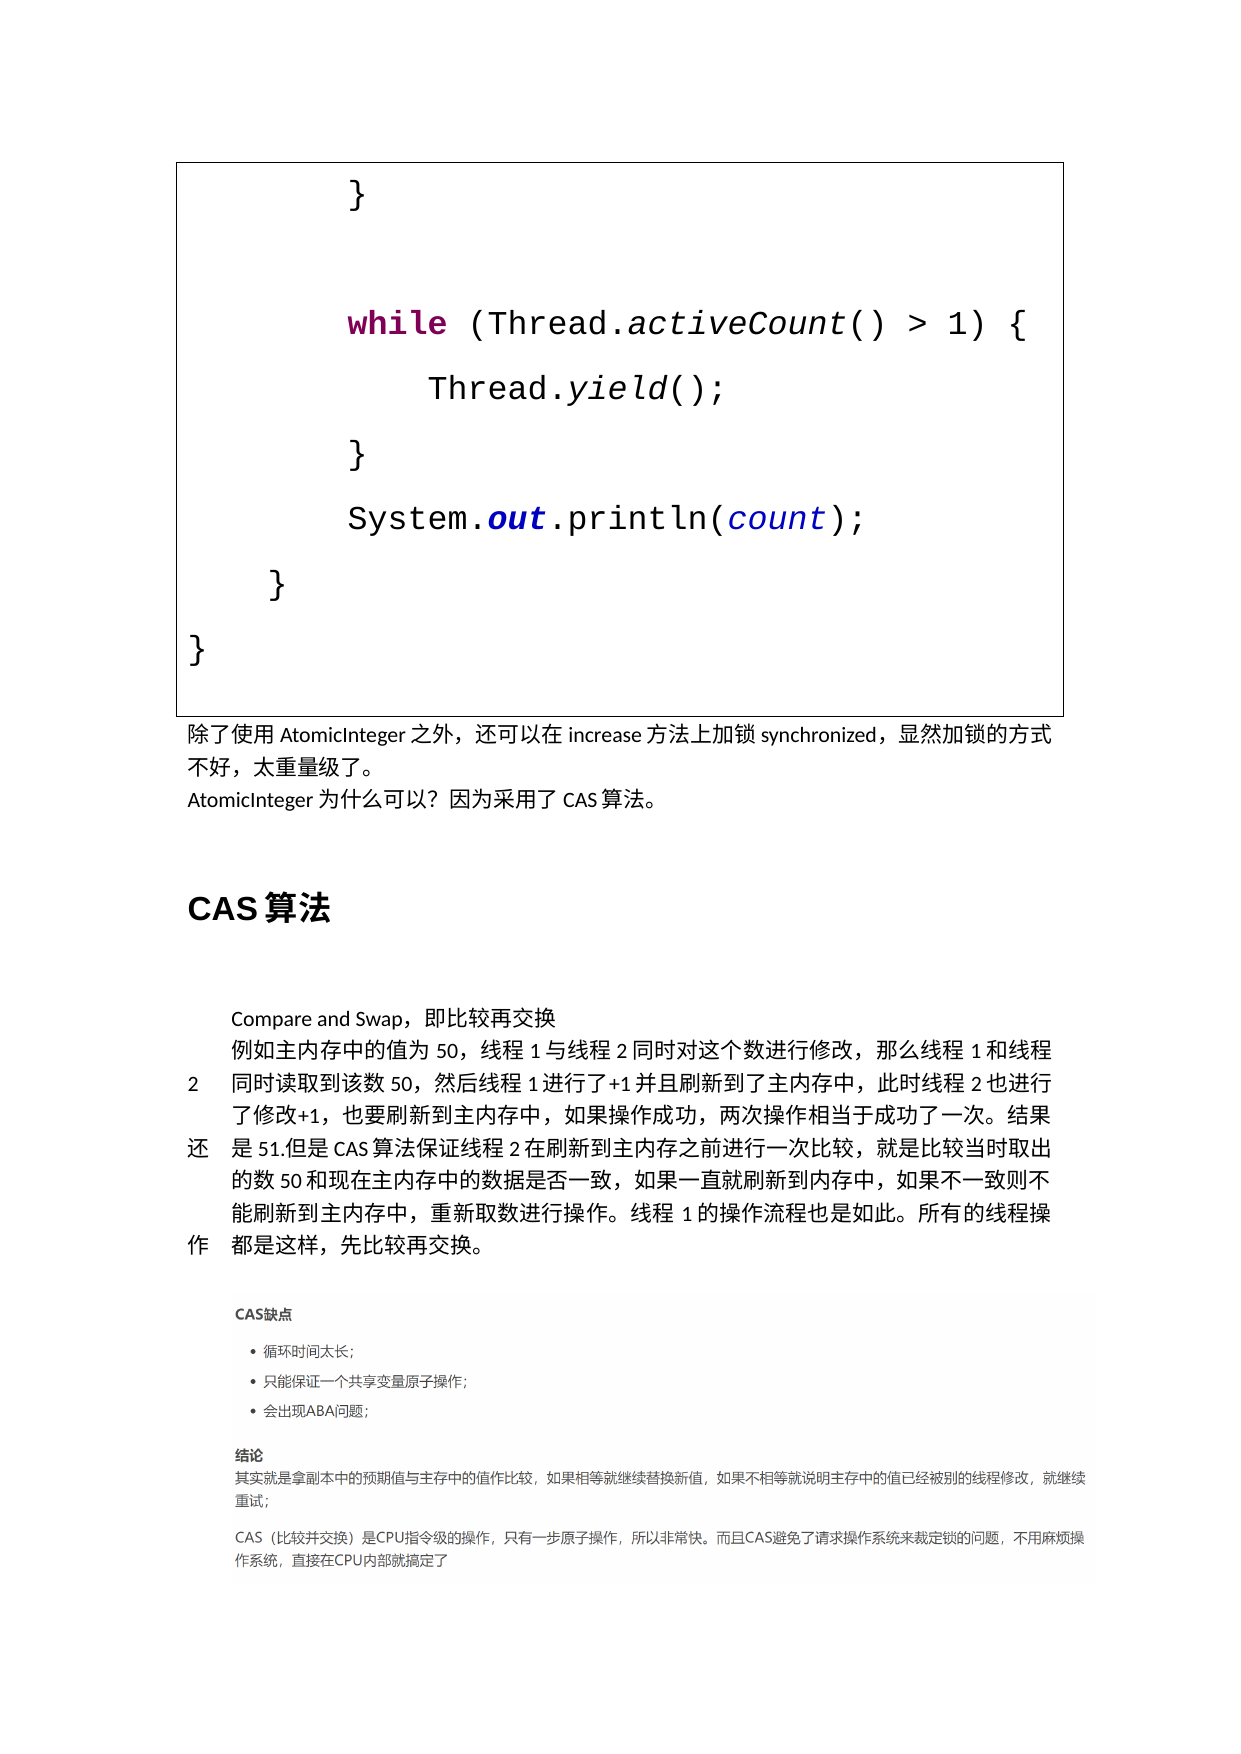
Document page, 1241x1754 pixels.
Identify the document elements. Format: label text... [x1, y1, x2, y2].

text 除了使用AtomicInteger之外，还可以在increase方法上加锁synchronized，显然加锁的方式不好，太重量级了。 [187, 717, 1053, 782]
text AtomicInteger为什么可以？因为采用了CAS算法。 [187, 782, 1053, 814]
text Compare and Swap，即比较再交换 [187, 1000, 1053, 1033]
picture [231, 1292, 1096, 1585]
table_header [177, 163, 1063, 716]
subtitle CAS算法 [187, 874, 1053, 939]
text 例如主内存中的值为50，线程1与线程2同时对这个数进行修改，那么线程1和线程2 同时读取到该数50，然后线程1进行了+1并且刷新到了主内存中，此时线程2也进行 了修改+1，也要刷新到主内存中，如果操作成功，两次操作相当于成功了一次。结果还 是51.但是CAS算法保证线程2在刷新到主内存之前进行一次比较，就是比较当时取出 的数50和现在主内存中的数据是否一致，如果一直就刷新到内存中，如果不一致则不 能刷新到主内存中，重新取数进行操作。线程1的操作流程也是如此。所有的线程操作 都是这样，先比较再交换。 [187, 1033, 1053, 1260]
